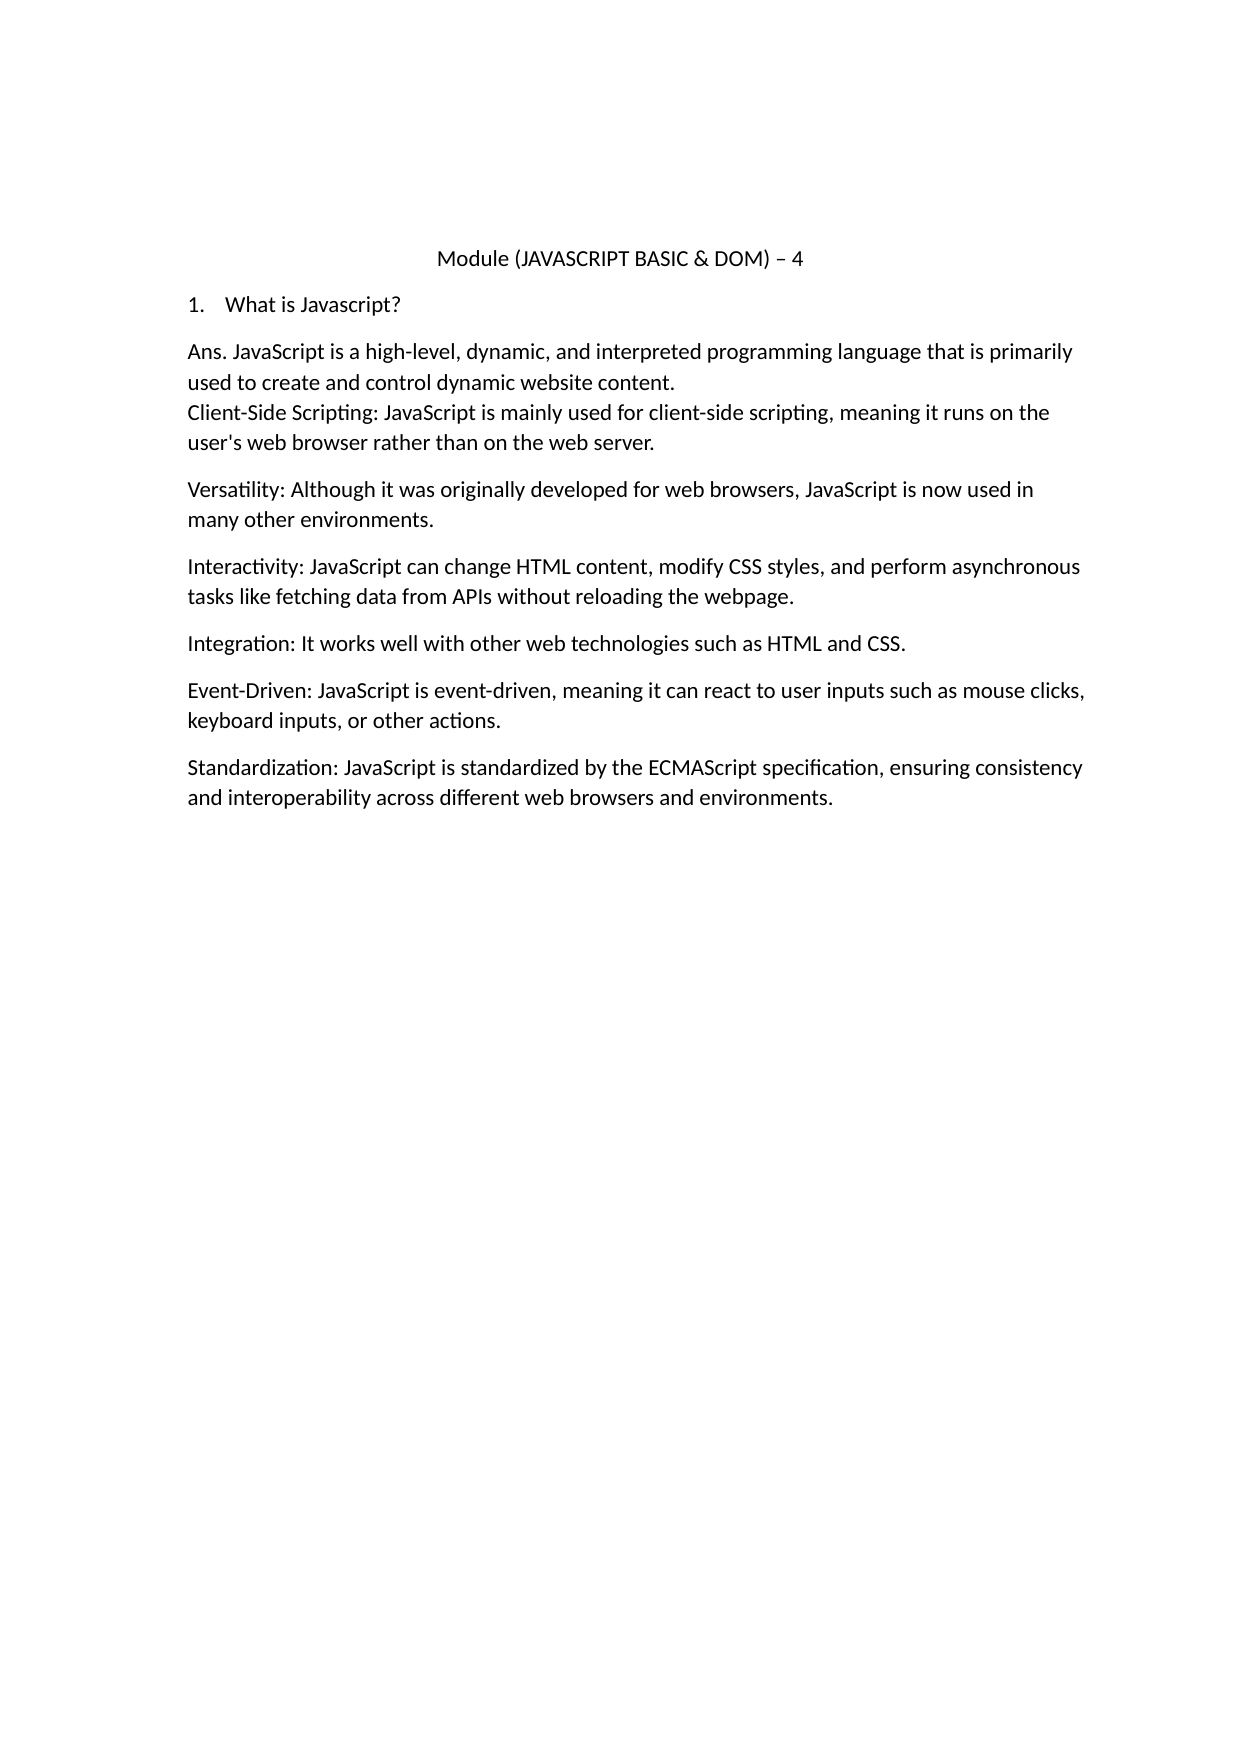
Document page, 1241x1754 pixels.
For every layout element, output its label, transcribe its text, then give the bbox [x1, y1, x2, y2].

text Interactivity: JavaScript can change HTML content, modify CSS styles, and perform asynchronous tasks like fetching data from APIs without reloading the webpage. [187, 552, 1090, 610]
list What is Javascript? [187, 291, 1090, 319]
text Module (JAVASCRIPT BASIC & DOM) – 4 [150, 244, 1090, 272]
text Integration: It works well with other web technologies such as HTML and CSS. [187, 629, 1090, 657]
text Event-Driven: JavaScript is event-driven, meaning it can react to user inputs such as mouse clicks, keyboard inputs, or other actions. [187, 676, 1090, 734]
text Standardization: JavaScript is standardized by the ECMAScript specification, ensuring consistency and interoperability across different web browsers and environments. [187, 753, 1090, 811]
text Ans. JavaScript is a high-level, dynamic, and interpreted programming language that is primarily used to create and control dynamic website content. Client-Side Scripting: JavaScript is mainly used for client-side scripting, meaning it runs on the user's web browser rather than on the web server. [187, 337, 1090, 456]
text Versatility: Although it was originally developed for web browsers, JavaScript is now used in many other environments. [187, 475, 1090, 533]
